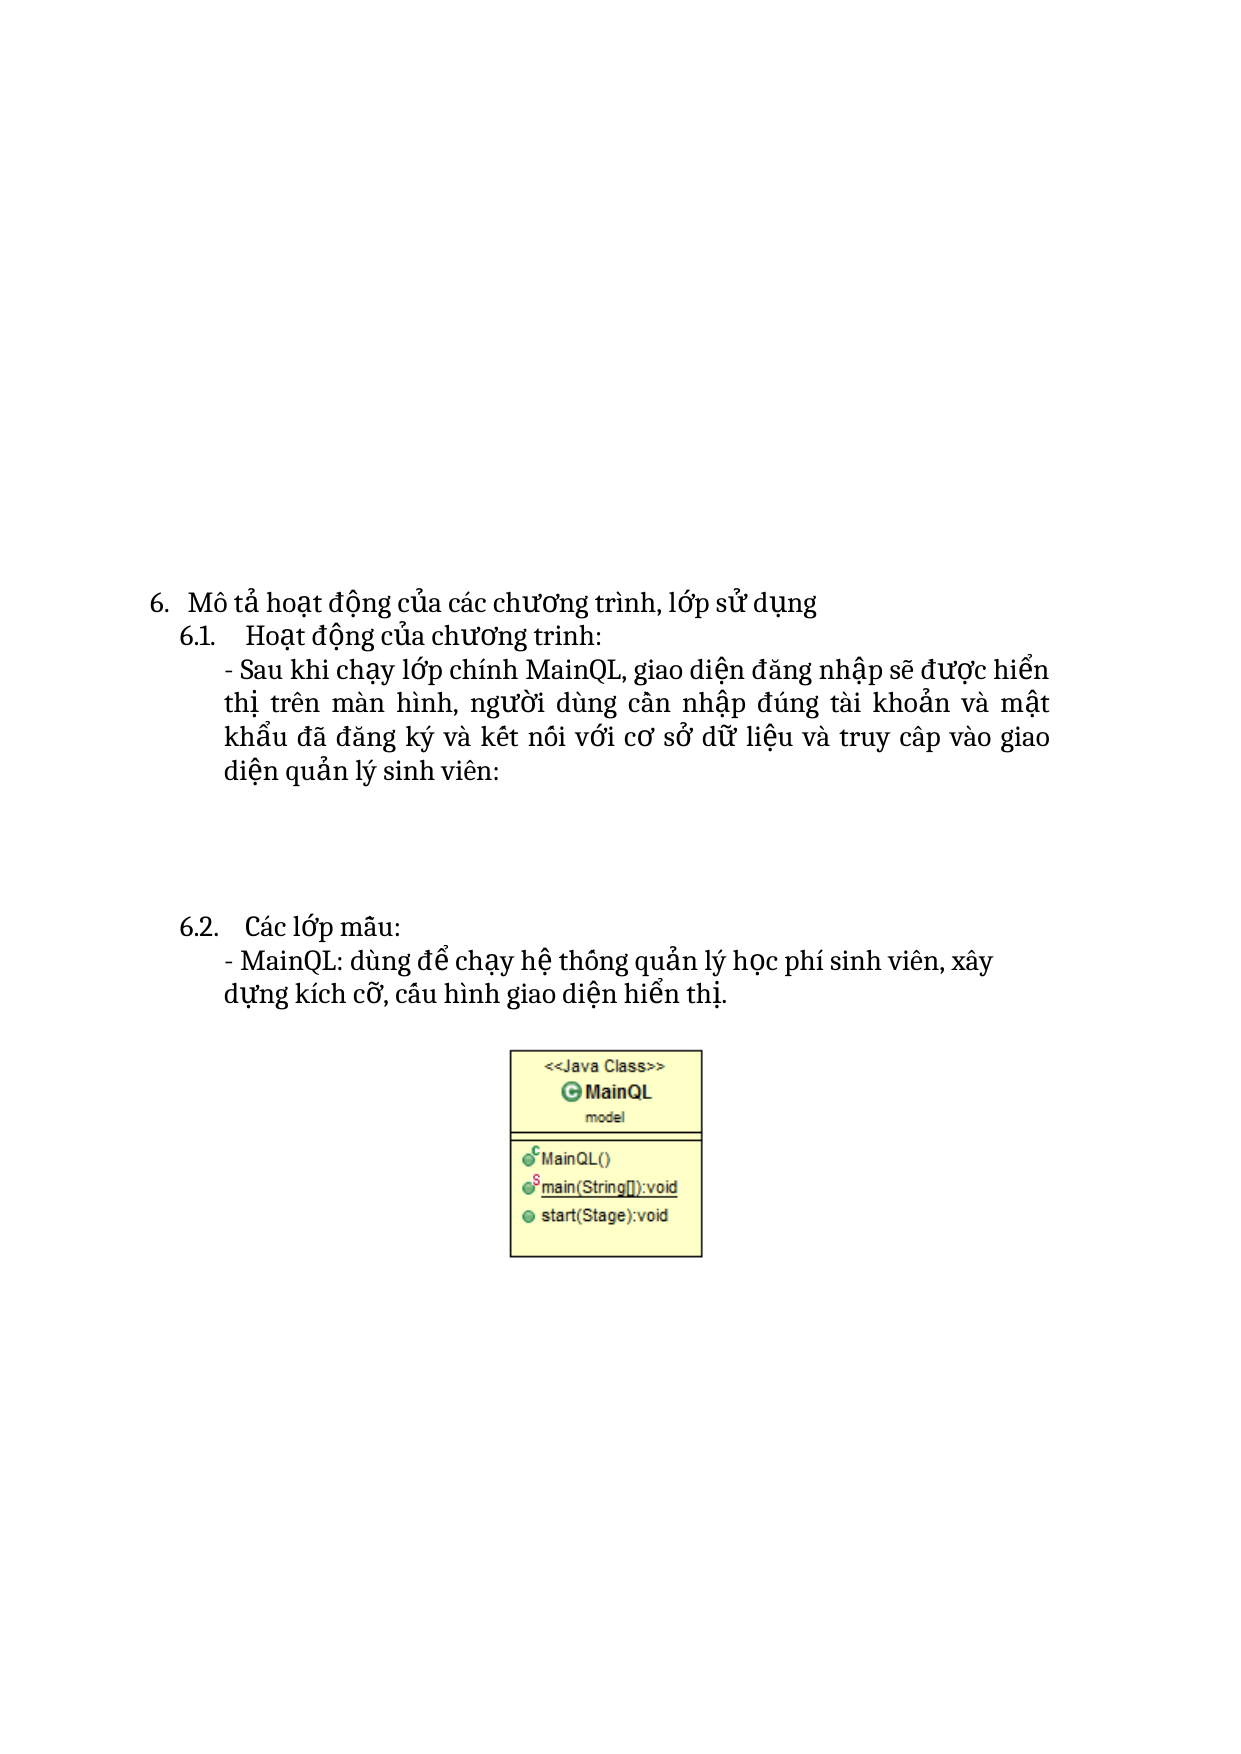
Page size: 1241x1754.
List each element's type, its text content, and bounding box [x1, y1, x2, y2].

text - MainQL: dùng để chạy hệ thống quản lý học phí sinh viên, xây dựng kích cỡ, cấu hình giao diện hiển thị. [224, 944, 1063, 1011]
text - Sau khi chạy lớp chính MainQL, giao diện đăng nhập sẽ được hiển thị trên màn hình, người dùng cần nhập đúng tài khoản và mật khẩu đã đăng ký và kết nối với cơ sở dữ liệu và truy câp vào giao diện quản lý sinh viên: [224, 653, 1051, 787]
picture [507, 1044, 706, 1264]
list Mô tả hoạt động của các chương trình, lớp sử dụng [150, 586, 1063, 619]
list Hoạt động của chương trinh: [179, 619, 1063, 653]
list Các lớp mẫu: [179, 910, 1063, 944]
